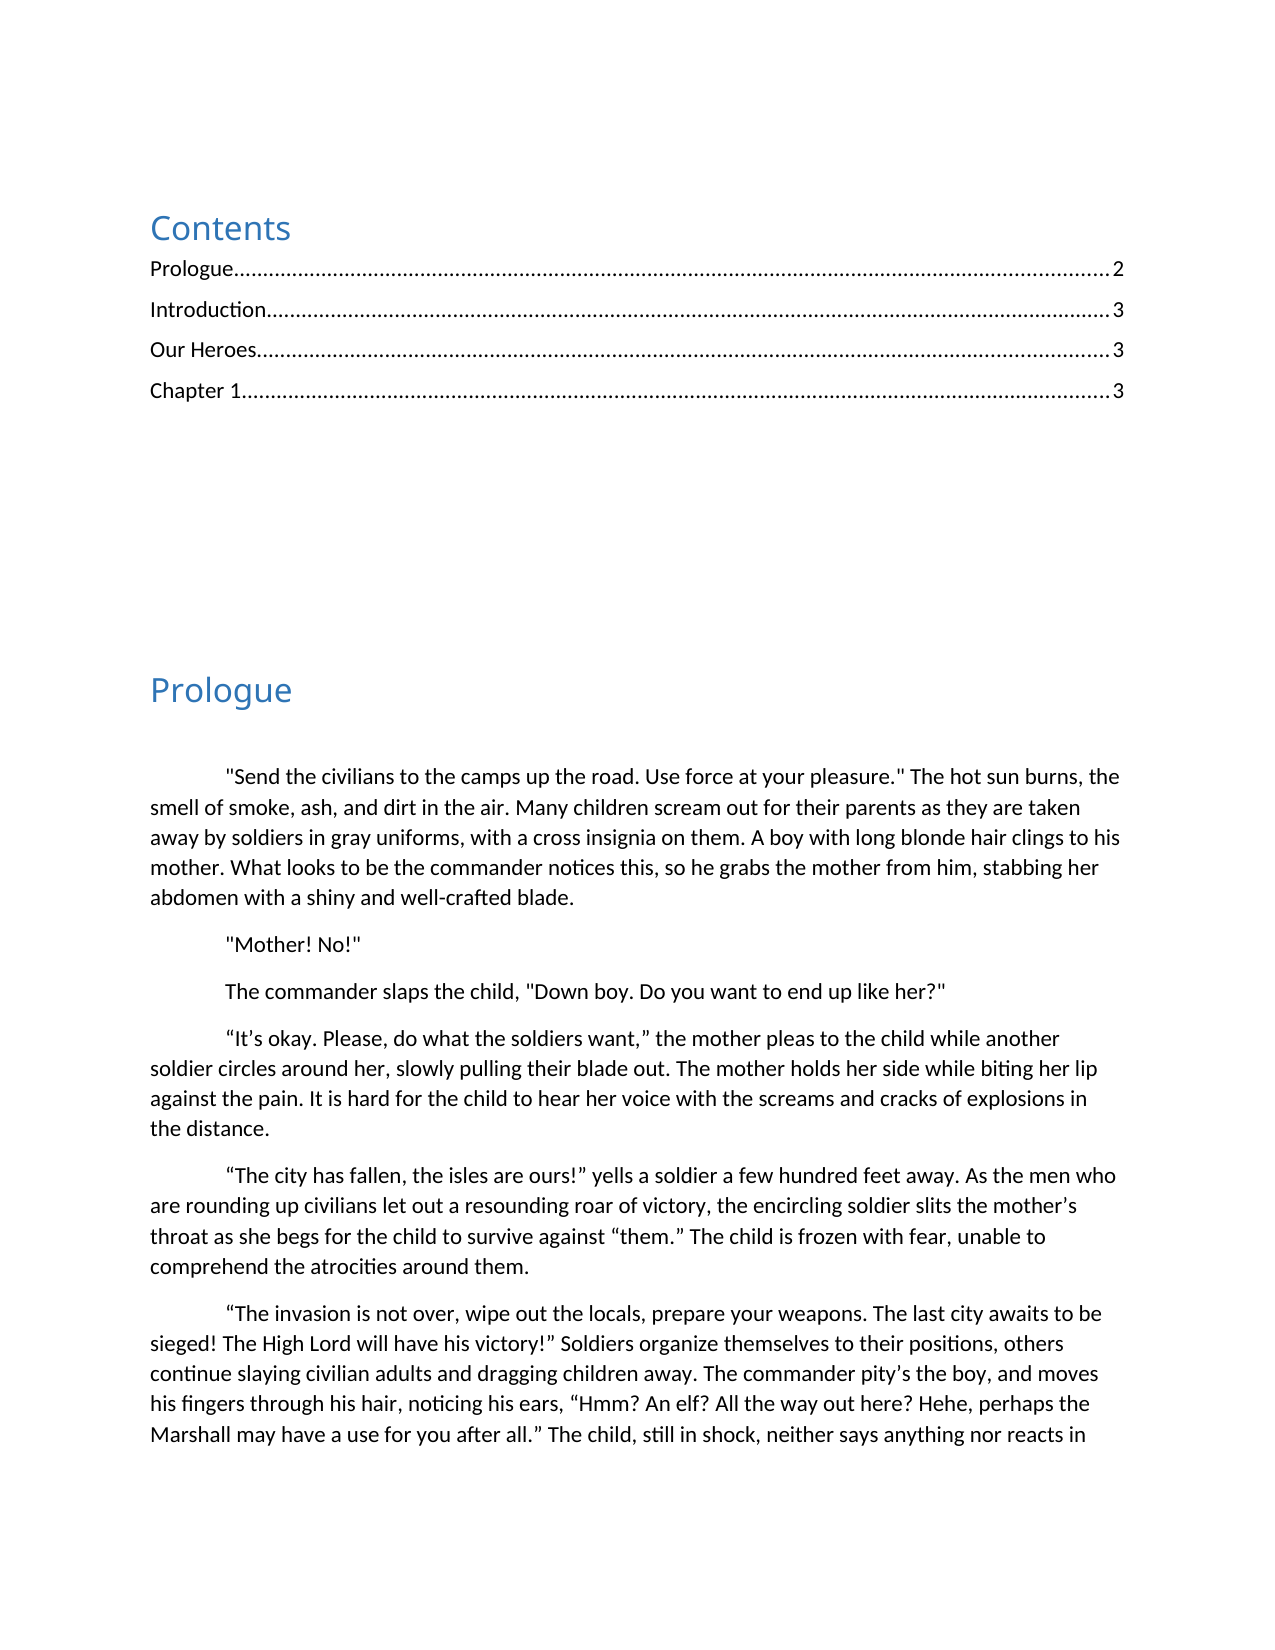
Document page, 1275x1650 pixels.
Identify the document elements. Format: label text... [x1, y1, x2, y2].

text "Send the civilians to the camps up the road. Use force at your pleasure." The hot sun burns, the smell of smoke, ash, and dirt in the air. Many children scream out for their parents as they are taken away by soldiers in gray uniforms, with a cross insignia on them. A boy with long blonde hair clings to his mother. What looks to be the commander notices this, so he grabs the mother from him, stabbing her abdomen with a shiny and well-crafted blade. [150, 762, 1125, 911]
subtitle Prologue [150, 667, 1125, 712]
text “It’s okay. Please, do what the soldiers want,” the mother pleas to the child while another soldier circles around her, slowly pulling their blade out. The mother holds her side while biting her lip against the pain. It is hard for the child to hear her voice with the screams and cracks of explosions in the distance. [150, 1024, 1125, 1143]
text "Mother! No!" [150, 930, 1125, 958]
text The commander slaps the child, "Down boy. Do you want to end up like her?" [225, 977, 1125, 1005]
text “The city has fallen, the isles are ours!” yells a soldier a few hundred feet away. As the men who are rounding up civilians let out a resounding roar of victory, the encircling soldier slits the mother’s throat as she begs for the child to survive against “them.” The child is frozen with fear, unable to comprehend the atrocities around them. [150, 1161, 1125, 1280]
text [150, 1299, 1125, 1448]
